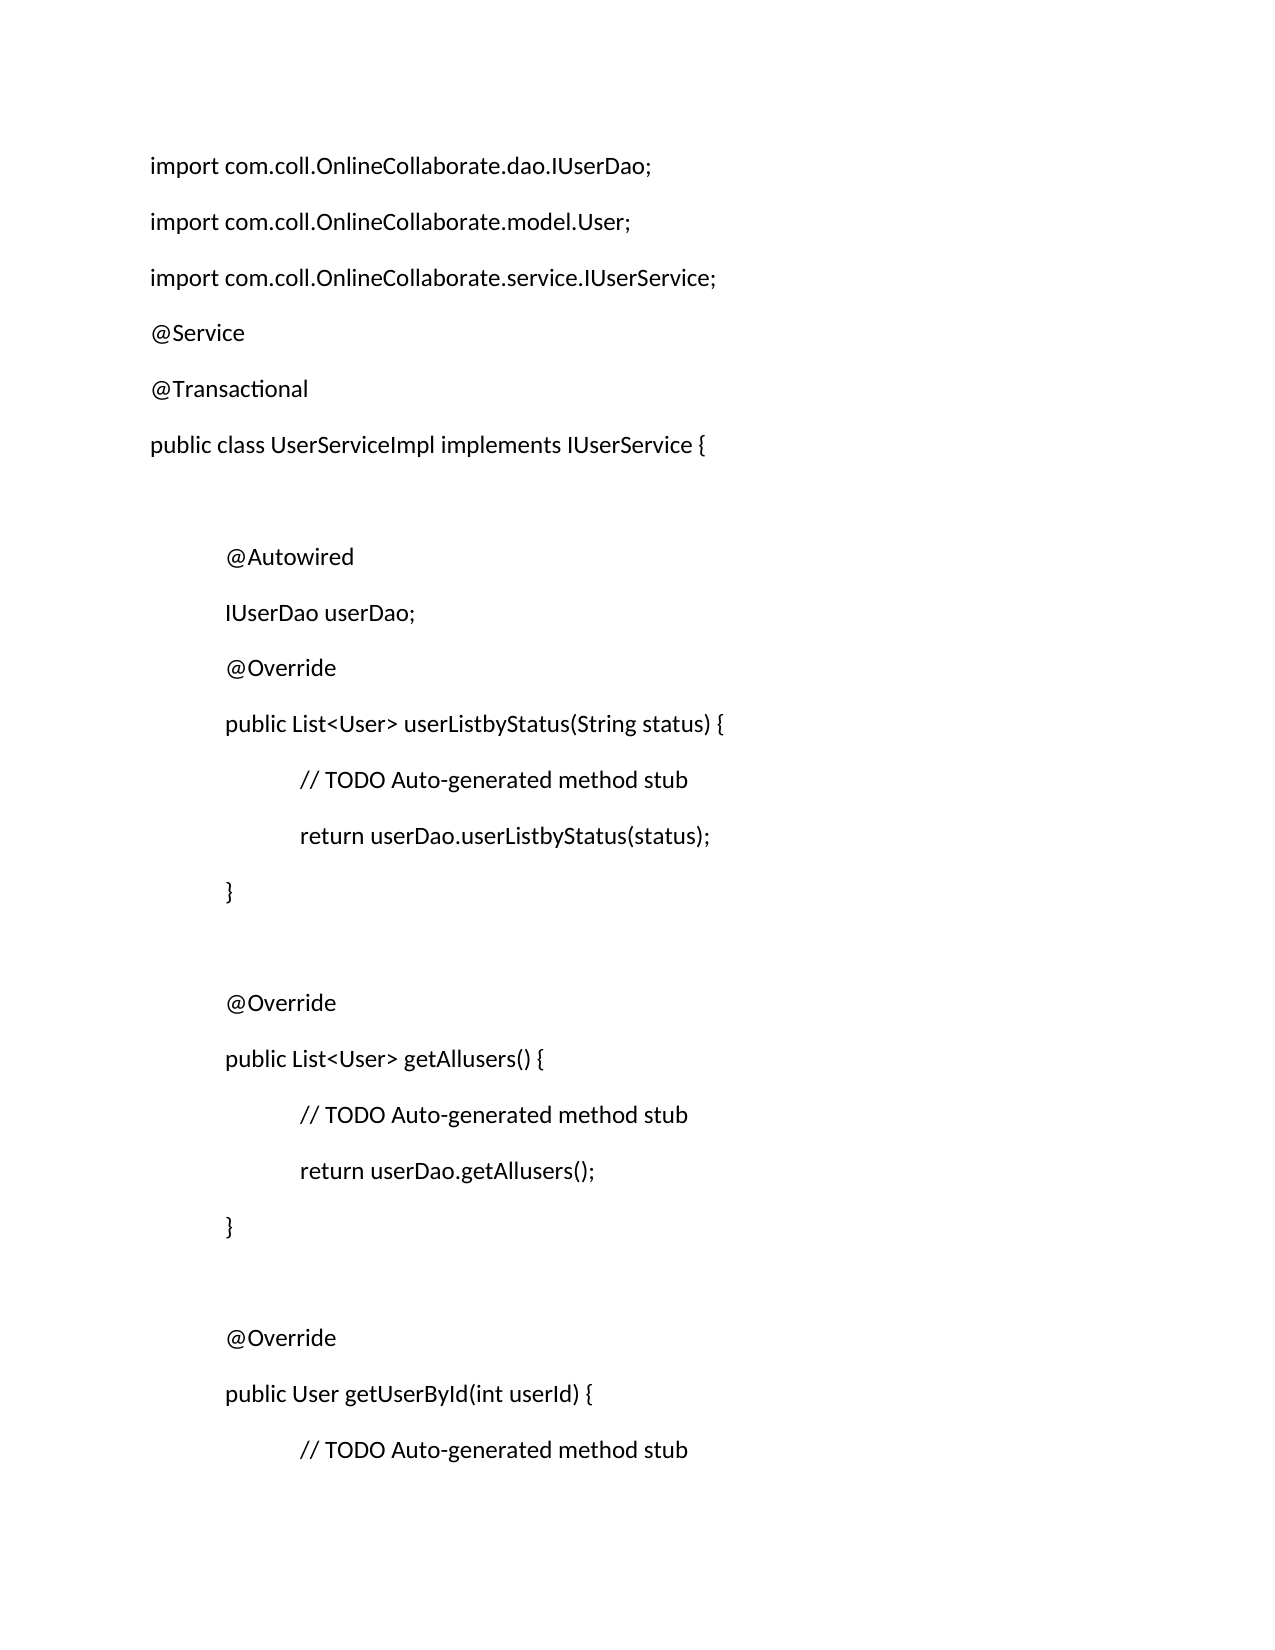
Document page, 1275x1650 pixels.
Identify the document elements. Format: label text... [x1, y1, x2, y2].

text import com.coll.OnlineCollaborate.dao.IUserDao; [150, 150, 1125, 181]
text return userDao.userListbyStatus(status); [150, 820, 1125, 851]
text } [150, 876, 1125, 906]
text @Autowired [150, 541, 1125, 571]
text // TODO Auto-generated method stub [150, 1434, 1125, 1465]
text public User getUserById(int userId) { [150, 1378, 1125, 1409]
text public List<User> userListbyStatus(String status) { [150, 708, 1125, 739]
text import com.coll.OnlineCollaborate.service.IUserService; [150, 262, 1125, 292]
text @Service [150, 317, 1125, 348]
text IUserDao userDao; [150, 597, 1125, 627]
text @Transactional [150, 373, 1125, 404]
text public class UserServiceImpl implements IUserService { [150, 429, 1125, 460]
text @Override [150, 652, 1125, 683]
text return userDao.getAllusers(); [150, 1155, 1125, 1186]
text import com.coll.OnlineCollaborate.model.User; [150, 206, 1125, 236]
text } [150, 1211, 1125, 1241]
text @Override [150, 987, 1125, 1018]
text public List<User> getAllusers() { [150, 1043, 1125, 1074]
text @Override [150, 1322, 1125, 1353]
text // TODO Auto-generated method stub [150, 1099, 1125, 1130]
text // TODO Auto-generated method stub [150, 764, 1125, 795]
